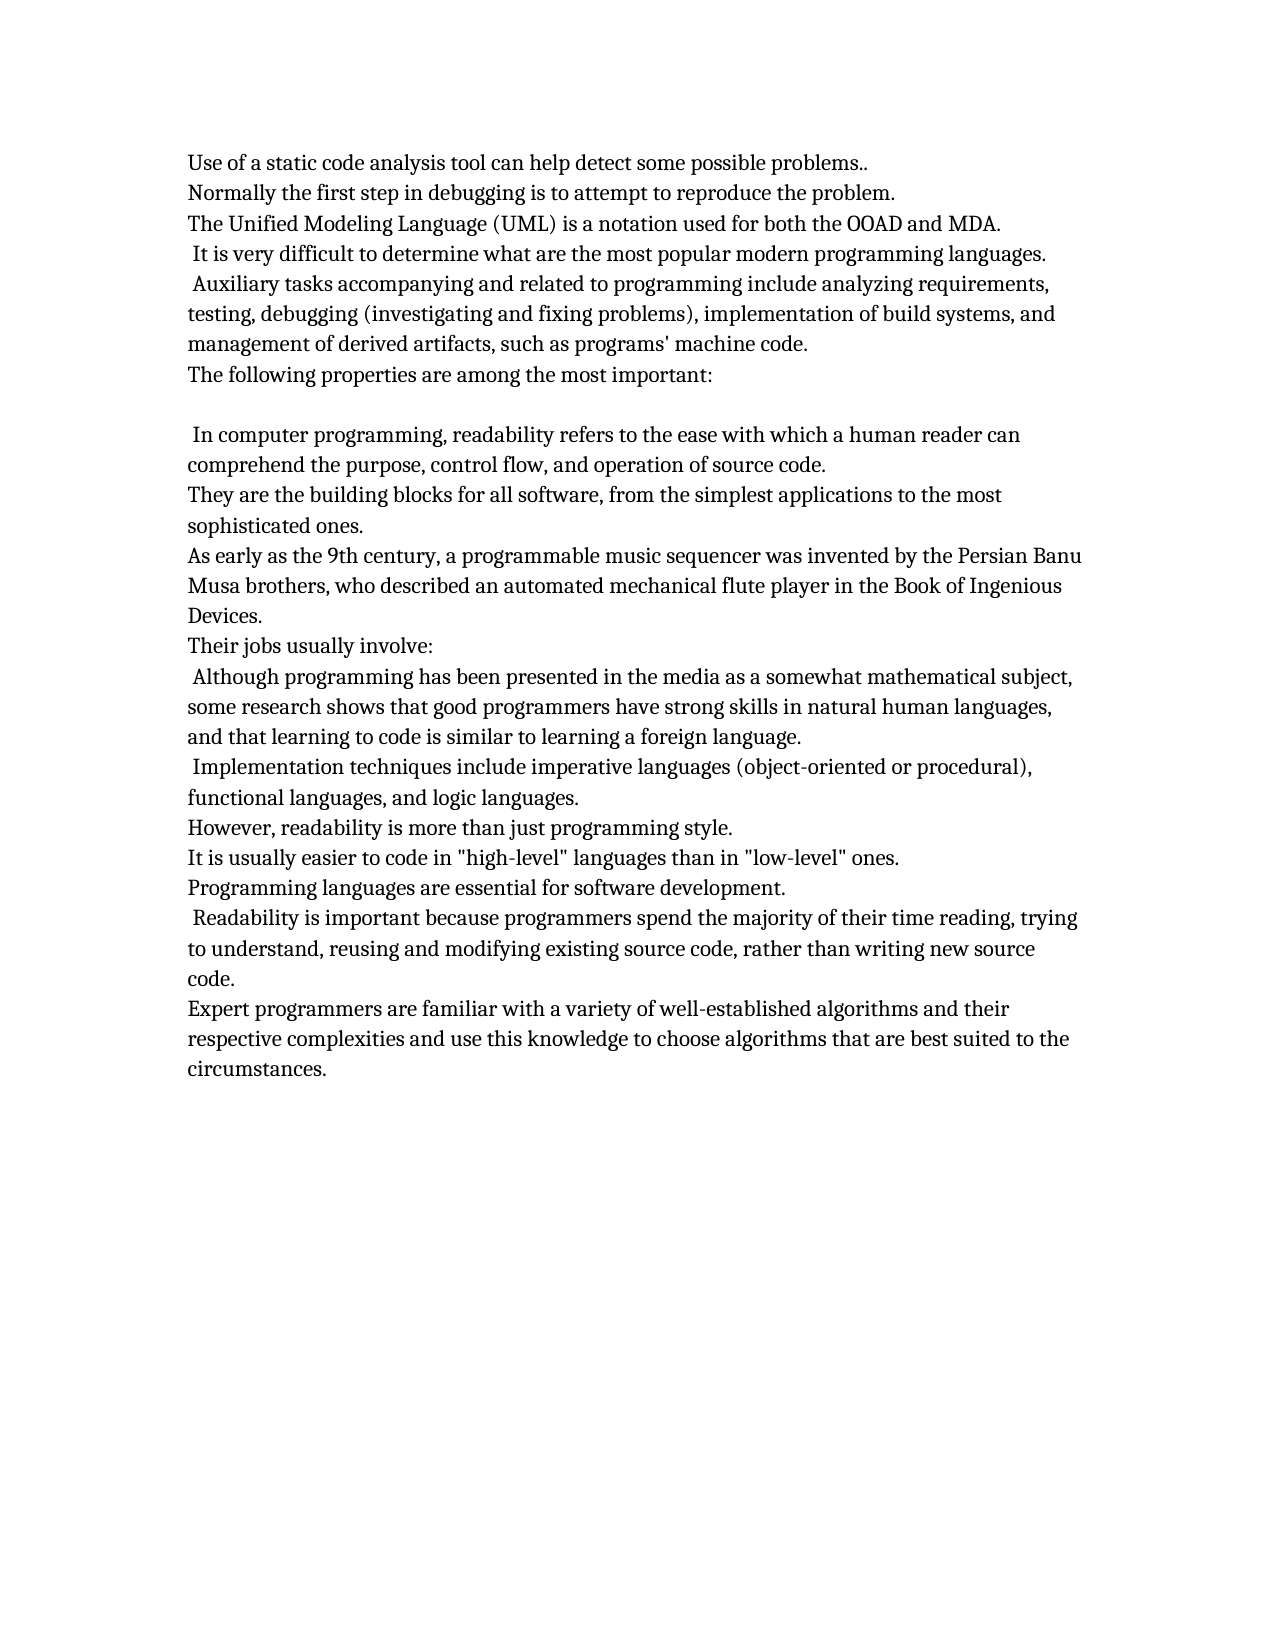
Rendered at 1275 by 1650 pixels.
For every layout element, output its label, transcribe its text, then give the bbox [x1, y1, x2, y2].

text Use of a static code analysis tool can help detect some possible problems.. Normally the first step in debugging is to attempt to reproduce the problem. The Unified Modeling Language (UML) is a notation used for both the OOAD and MDA. It is very difficult to determine what are the most popular modern programming languages. Auxiliary tasks accompanying and related to programming include analyzing requirements, testing, debugging (investigating and fixing problems), implementation of build systems, and management of derived artifacts, such as programs' machine code. The following properties are among the most important: In computer programming, readability refers to the ease with which a human reader can comprehend the purpose, control flow, and operation of source code. They are the building blocks for all software, from the simplest applications to the most sophisticated ones. As early as the 9th century, a programmable music sequencer was invented by the Persian Banu Musa brothers, who described an automated mechanical flute player in the Book of Ingenious Devices. Their jobs usually involve: Although programming has been presented in the media as a somewhat mathematical subject, some research shows that good programmers have strong skills in natural human languages, and that learning to code is similar to learning a foreign language. Implementation techniques include imperative languages (object-oriented or procedural), functional languages, and logic languages. However, readability is more than just programming style. It is usually easier to code in "high-level" languages than in "low-level" ones. Programming languages are essential for software development. Readability is important because programmers spend the majority of their time reading, trying to understand, reusing and modifying existing source code, rather than writing new source code. Expert programmers are familiar with a variety of well-established algorithms and their respective complexities and use this knowledge to choose algorithms that are best suited to the circumstances. [187, 150, 1087, 1083]
